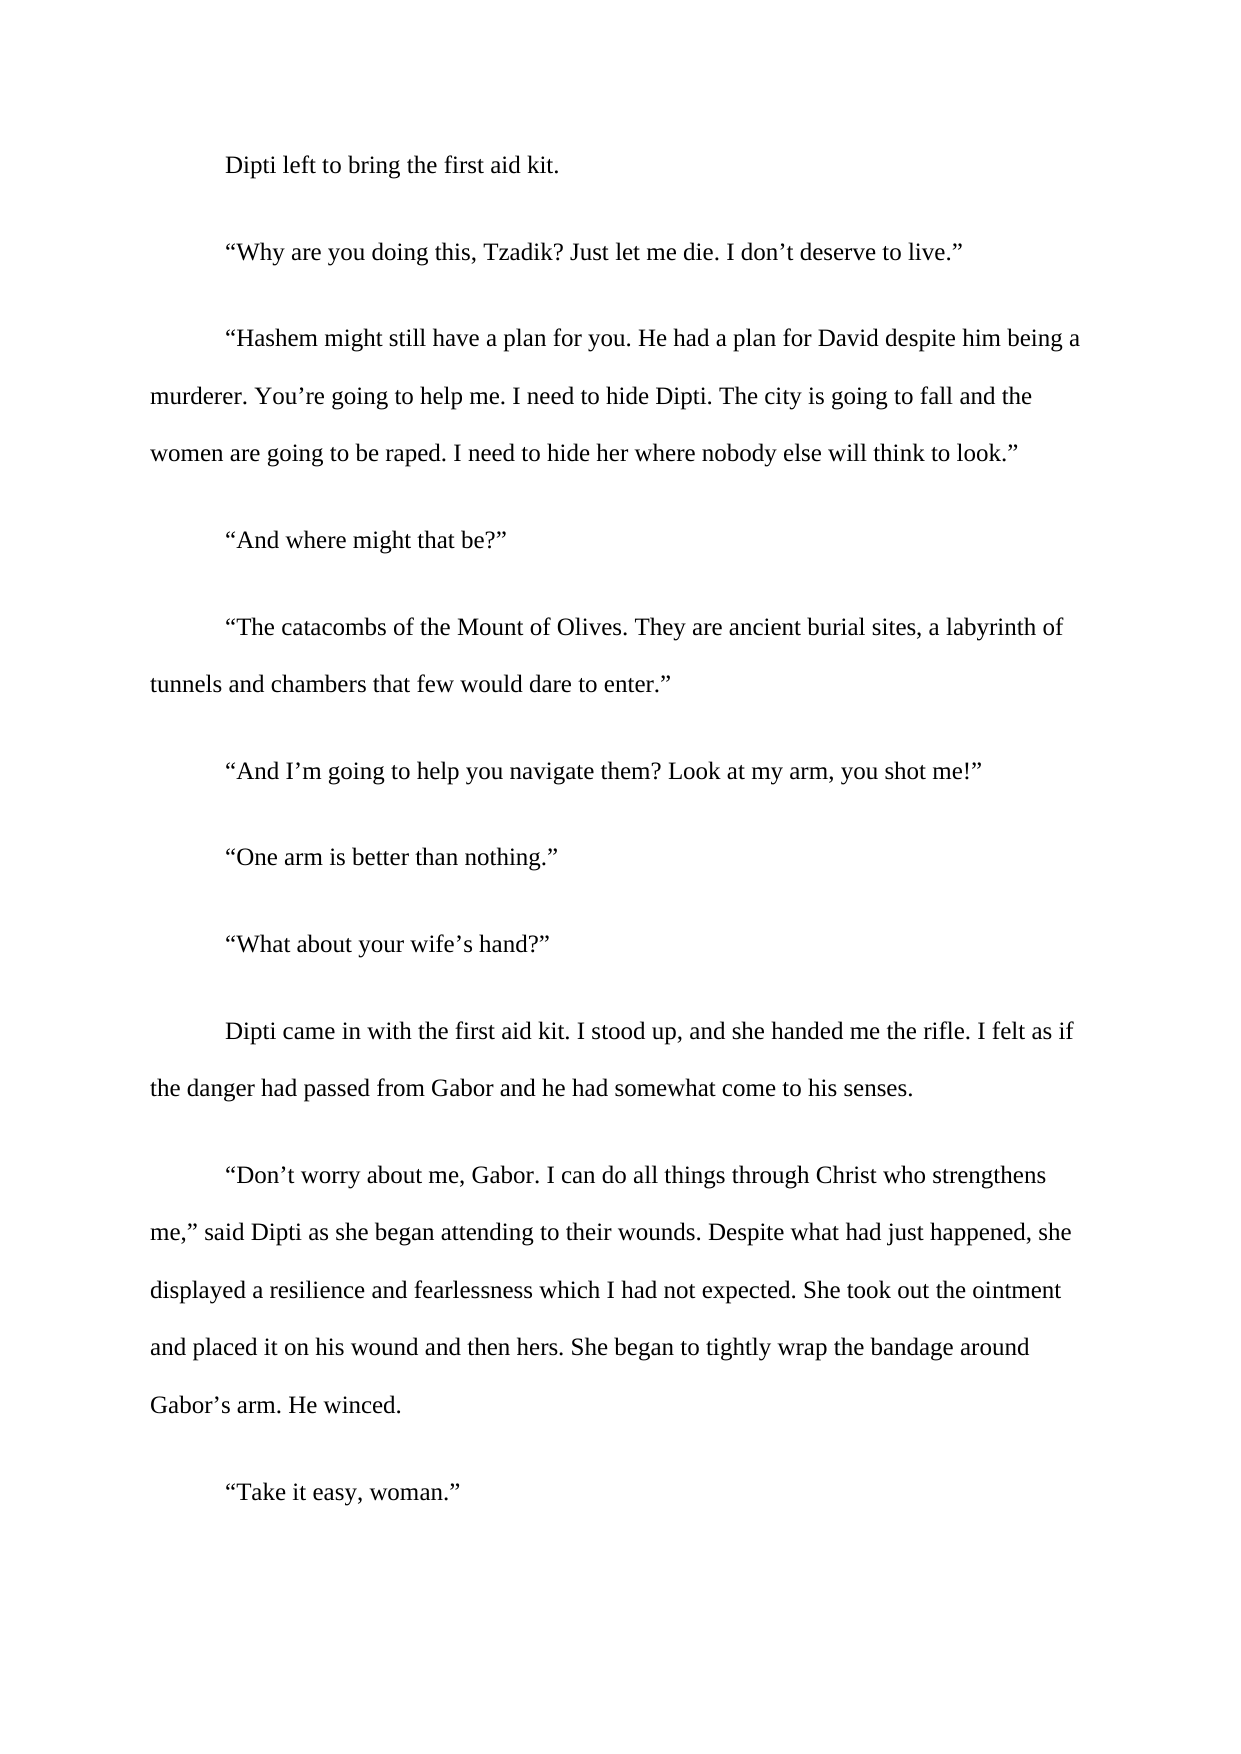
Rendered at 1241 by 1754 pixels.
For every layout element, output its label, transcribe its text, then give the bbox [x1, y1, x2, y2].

text “What about your wife’s hand?” [150, 929, 1090, 958]
text “The catacombs of the Mount of Olives. They are ancient burial sites, a labyrinth of tunnels and chambers that few would dare to enter.” [150, 612, 1090, 698]
text “Take it easy, woman.” [150, 1477, 1090, 1505]
text “One arm is better than nothing.” [150, 842, 1090, 871]
text Dipti came in with the first aid kit. I stood up, and she handed me the rifle. I felt as if the danger had passed from Gabor and he had somewhat come to his senses. [150, 1016, 1090, 1102]
text “And where might that be?” [150, 525, 1090, 554]
text “Hashem might still have a plan for you. He had a plan for David despite him being a murderer. You’re going to help me. I need to hide Dipti. The city is going to fall and the women are going to be raped. I need to hide her where nobody else will think to look.” [150, 323, 1090, 467]
text “And I’m going to help you navigate them? Look at my arm, you shot me!” [150, 756, 1090, 784]
text Dipti left to bring the first aid kit. [150, 150, 1090, 179]
text “Why are you doing this, Tzadik? Just let me die. I don’t deserve to live.” [150, 237, 1090, 265]
